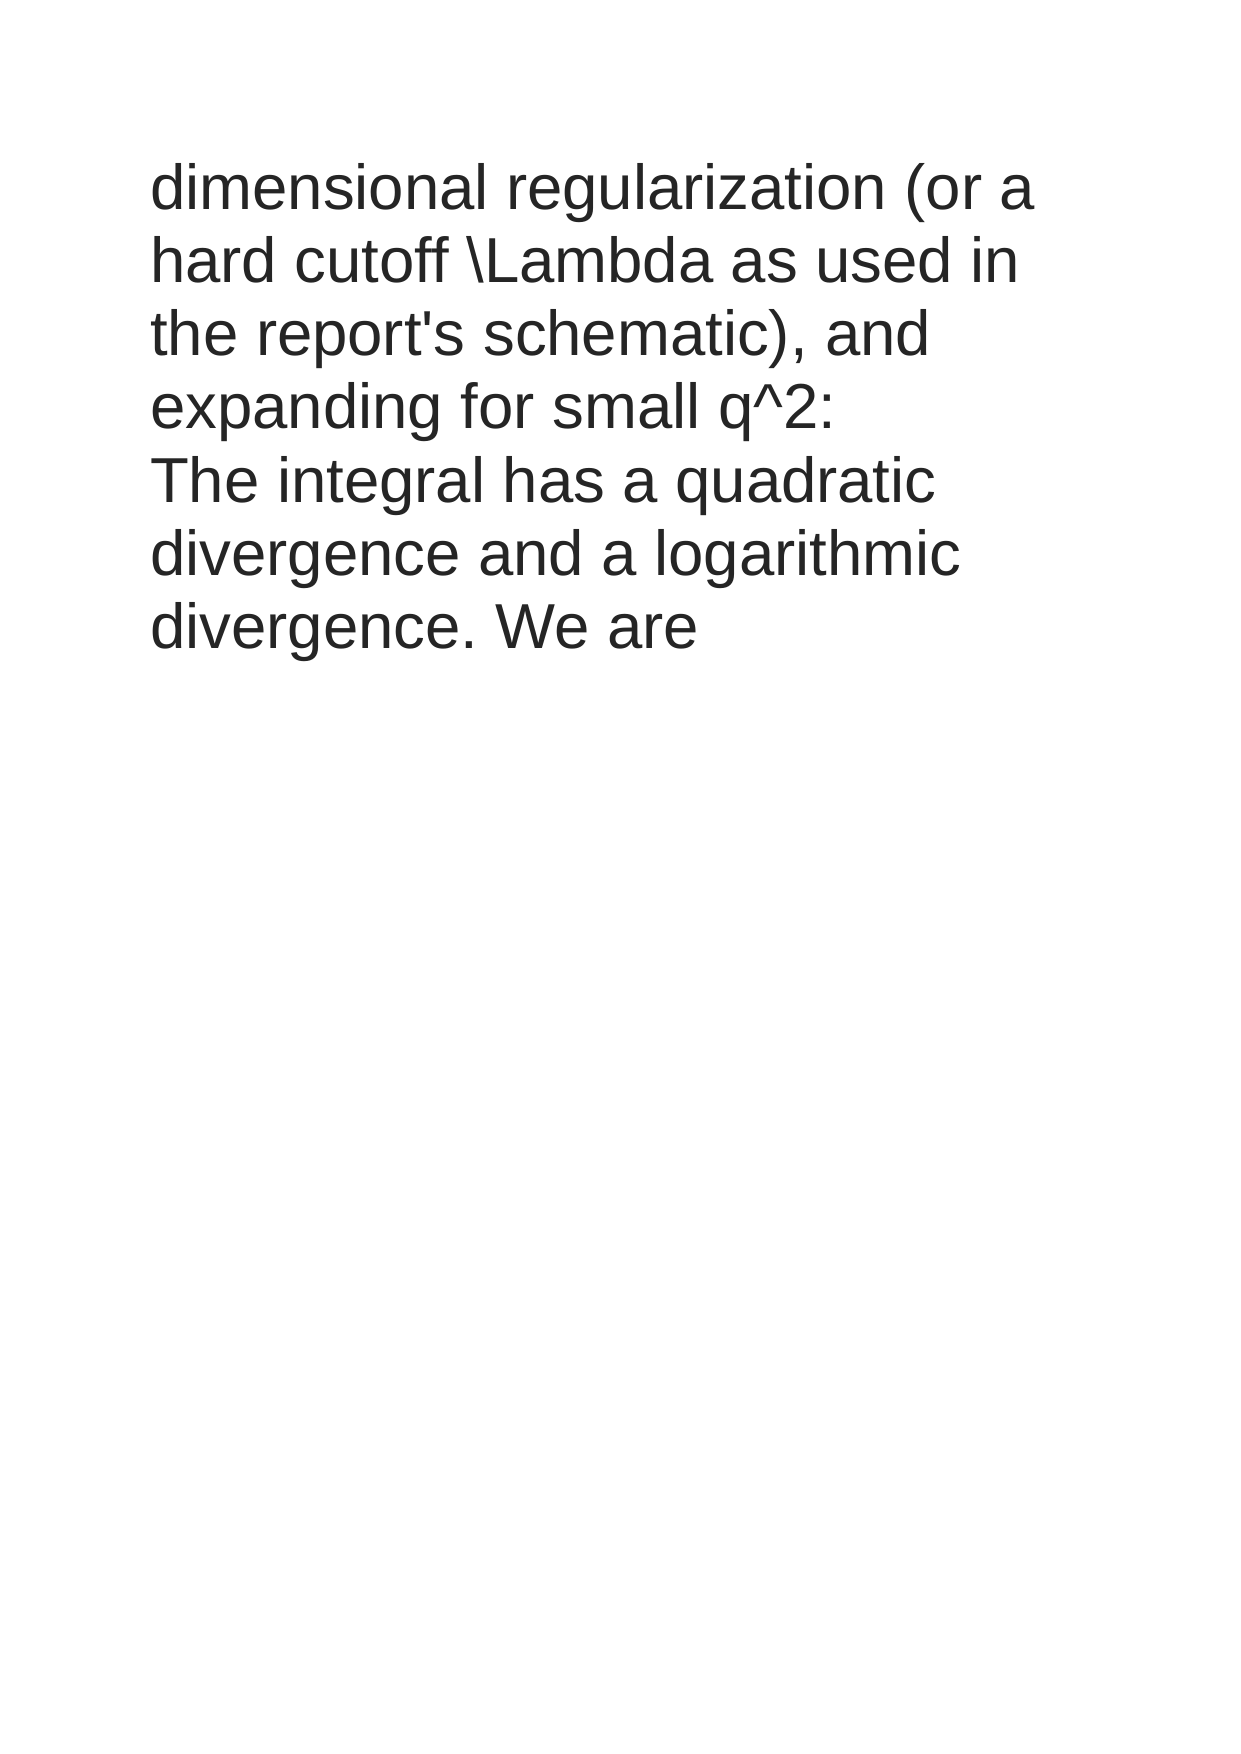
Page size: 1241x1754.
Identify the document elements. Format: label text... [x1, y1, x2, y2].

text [150, 150, 1090, 442]
text The integral has a quadratic divergence and a logarithmic divergence. We are [150, 442, 1090, 662]
